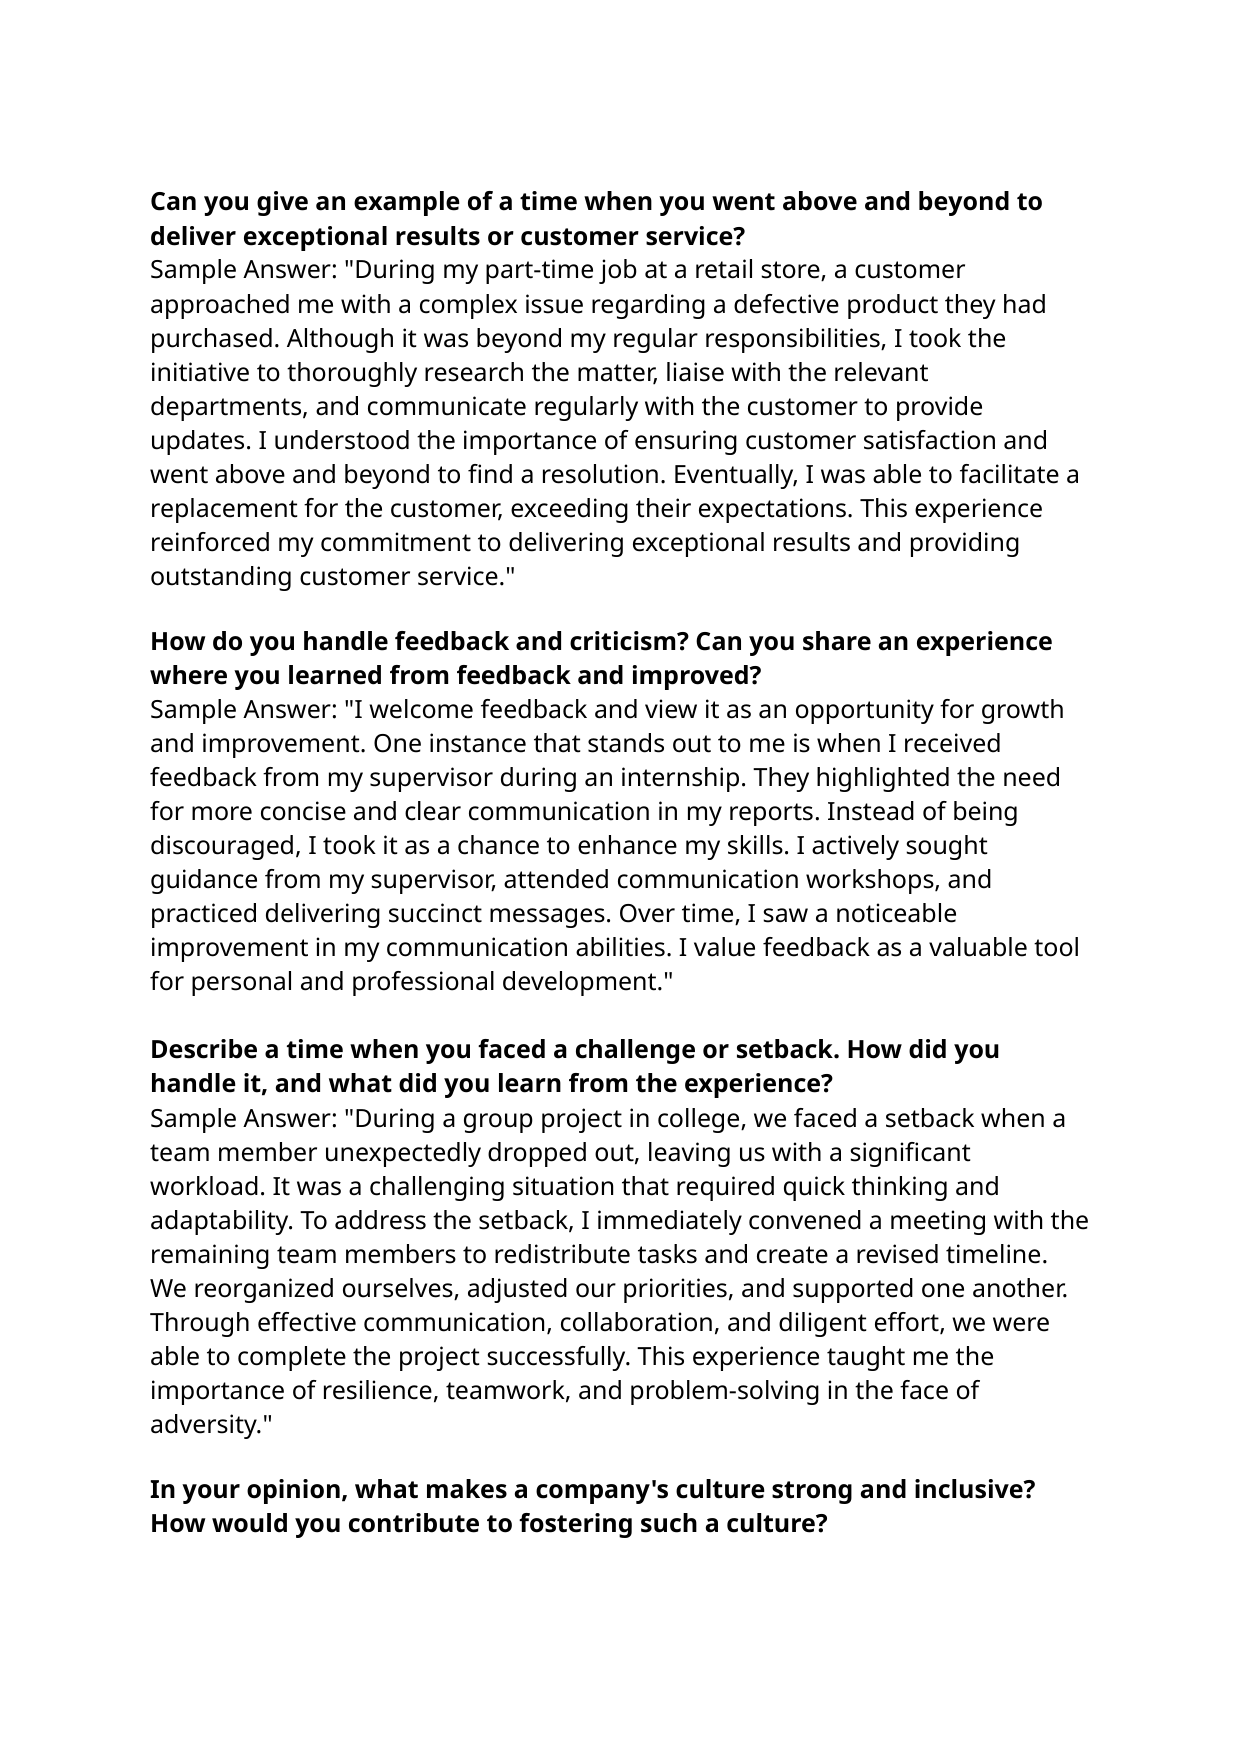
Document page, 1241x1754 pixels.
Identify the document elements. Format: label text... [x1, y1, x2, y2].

text Sample Answer: "I welcome feedback and view it as an opportunity for growth and improvement. One instance that stands out to me is when I received feedback from my supervisor during an internship. They highlighted the need for more concise and clear communication in my reports. Instead of being discouraged, I took it as a chance to enhance my skills. I actively sought guidance from my supervisor, attended communication workshops, and practiced delivering succinct messages. Over time, I saw a noticeable improvement in my communication abilities. I value feedback as a valuable tool for personal and professional development." [150, 691, 1090, 998]
text Sample Answer: "During my part-time job at a retail store, a customer approached me with a complex issue regarding a defective product they had purchased. Although it was beyond my regular responsibilities, I took the initiative to thoroughly research the matter, liaise with the relevant departments, and communicate regularly with the customer to provide updates. I understood the importance of ensuring customer satisfaction and went above and beyond to find a resolution. Eventually, I was able to facilitate a replacement for the customer, exceeding their expectations. This experience reinforced my commitment to delivering exceptional results and providing outstanding customer service." [150, 252, 1090, 593]
text Sample Answer: "During a group project in college, we faced a setback when a team member unexpectedly dropped out, leaving us with a significant workload. It was a challenging situation that required quick thinking and adaptability. To address the setback, I immediately convened a meeting with the remaining team members to redistribute tasks and create a revised timeline. We reorganized ourselves, adjusted our priorities, and supported one another. Through effective communication, collaboration, and diligent effort, we were able to complete the project successfully. This experience taught me the importance of resilience, teamwork, and problem-solving in the face of adversity." [150, 1100, 1090, 1441]
text How do you handle feedback and criticism? Can you share an experience where you learned from feedback and improved? [150, 623, 1090, 691]
text Can you give an example of a time when you went above and beyond to deliver exceptional results or customer service? [150, 184, 1090, 252]
text Describe a time when you faced a challenge or setback. How did you handle it, and what did you learn from the experience? [150, 1032, 1090, 1100]
text In your opinion, what makes a company's culture strong and inclusive? How would you contribute to fostering such a culture? [150, 1471, 1090, 1539]
